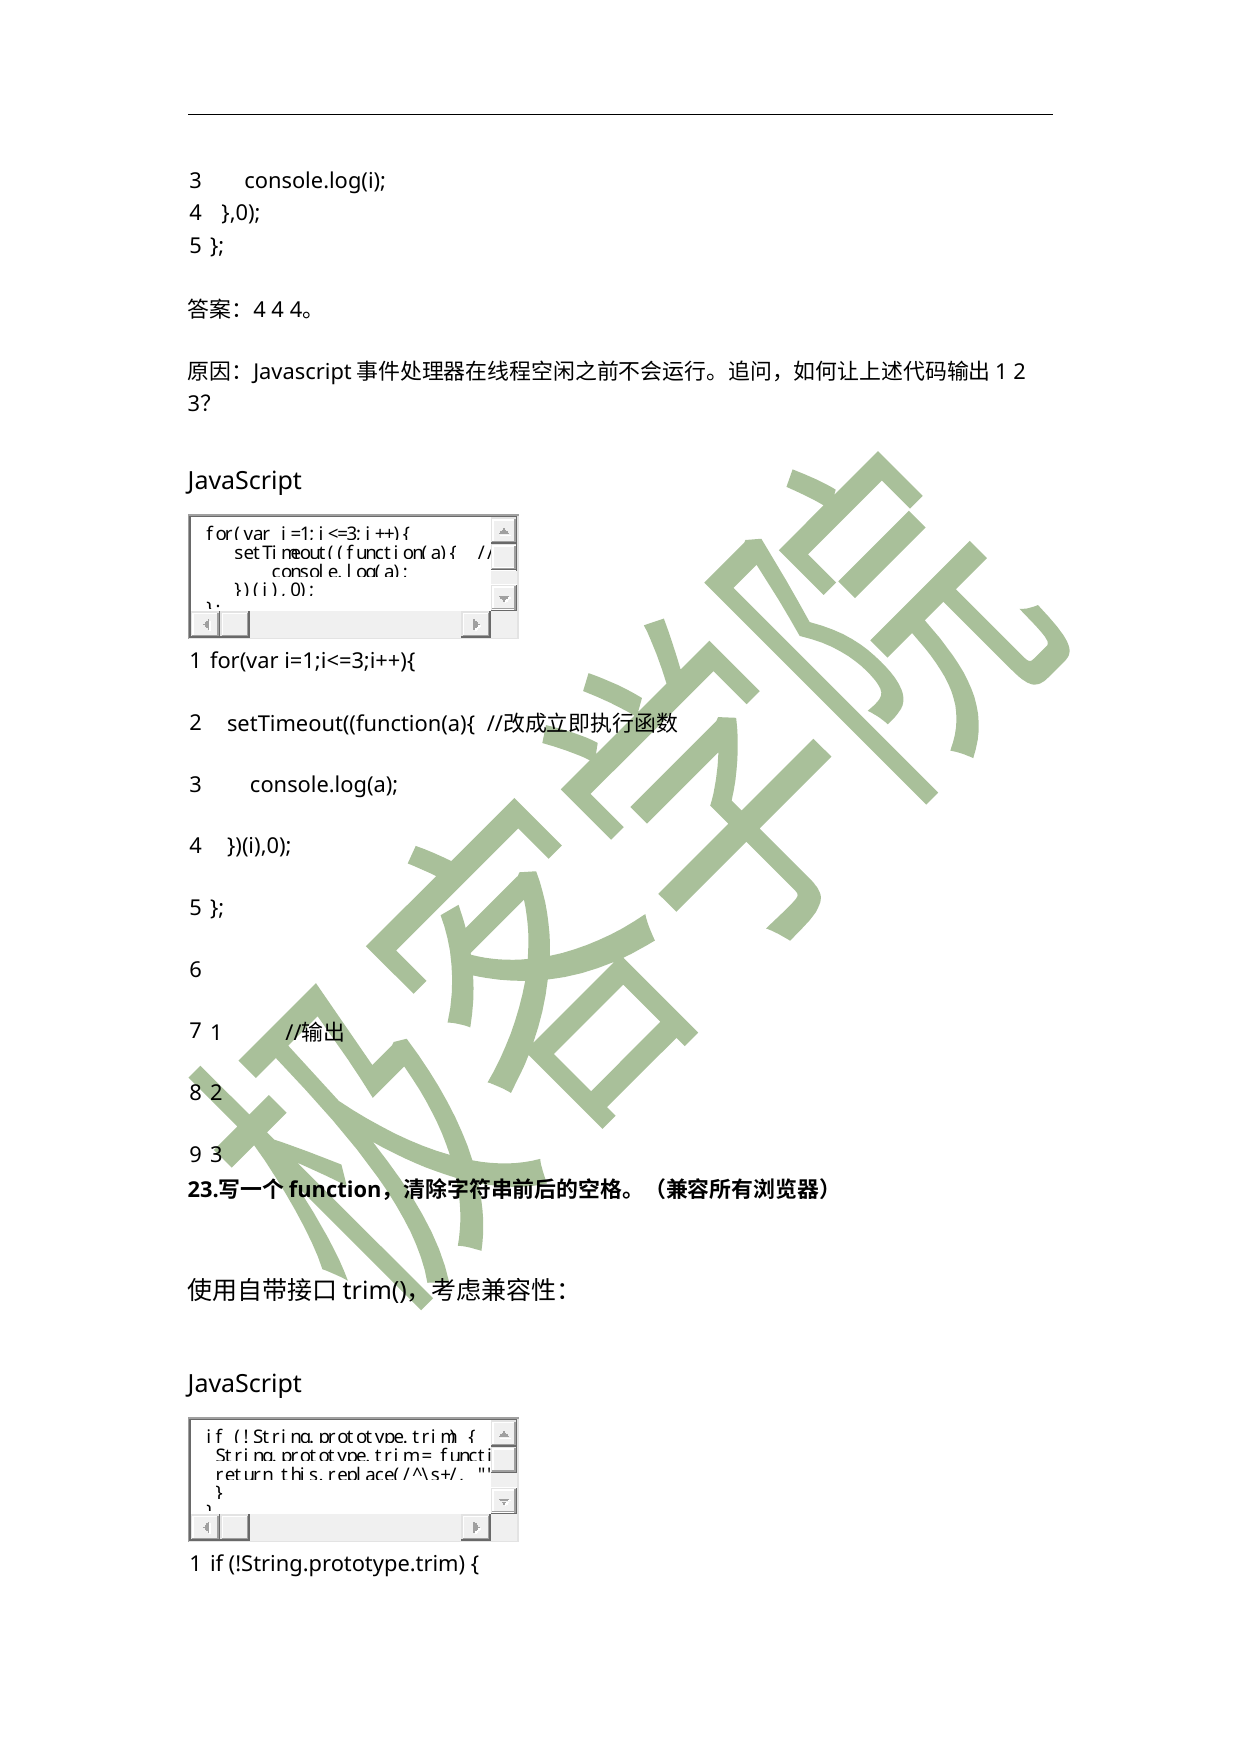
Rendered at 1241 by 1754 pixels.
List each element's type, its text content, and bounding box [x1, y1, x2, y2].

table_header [208, 162, 463, 263]
text 原因：Javascript事件处理器在线程空闲之前不会运行。追问，如何让上述代码输出1 2 3？ [187, 353, 1053, 418]
text JavaScript [187, 1351, 1053, 1416]
subtitle 23.写一个function，清除字符串前后的空格。（兼容所有浏览器） [187, 1172, 1053, 1204]
table_header 1 2 3 4 5 6 7 8 9 [188, 643, 208, 1172]
text 使用自带接口trim()，考虑兼容性： [187, 1256, 1053, 1321]
table_header for(var i=1;i<=3;i++){ setTimeout((function(a){ //改成立即执行函数 console.log(a); })(i),0); }; 1 //输出 2 3 [208, 643, 699, 1172]
text JavaScript [187, 448, 1053, 513]
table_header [208, 1546, 713, 1581]
text 答案：4 4 4。 [187, 292, 1053, 324]
table_header 1 2 3 4 5 [188, 162, 208, 263]
